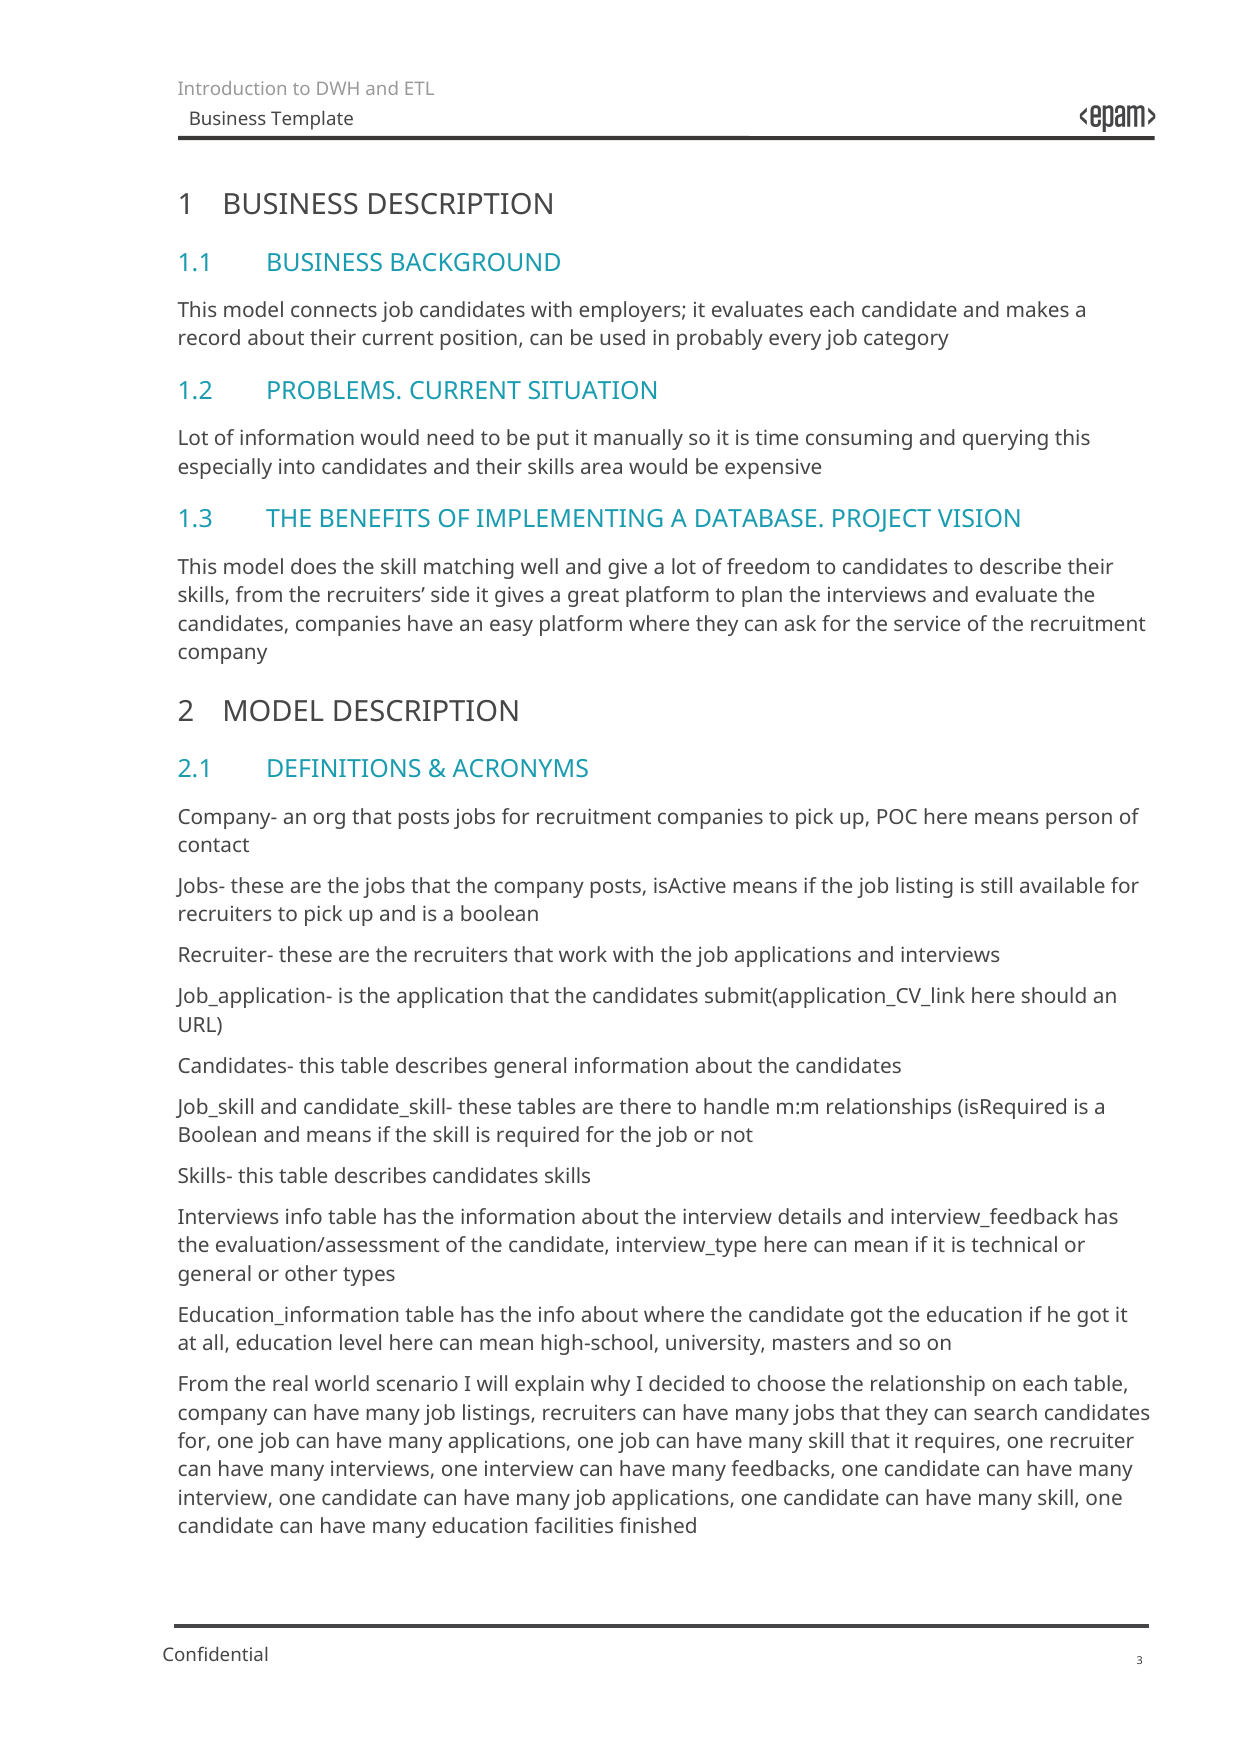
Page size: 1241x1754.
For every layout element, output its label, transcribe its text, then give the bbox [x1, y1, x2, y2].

text Education_information table has the info about where the candidate got the education if he got it at all, education level here can mean high-school, university, masters and so on [177, 1300, 1152, 1357]
text This model does the skill matching well and give a lot of freedom to candidates to describe their skills, from the recruiters’ side it gives a great platform to plan the interviews and evaluate the candidates, companies have an easy platform where they can ask for the service of the recruitment company [177, 552, 1152, 666]
text Company- an org that posts jobs for recruitment companies to pick up, POC here means person of contact [177, 802, 1152, 859]
subtitle Business background [177, 244, 1152, 278]
text Candidates- this table describes general information about the candidates [177, 1051, 1152, 1079]
text This model connects job candidates with employers; it evaluates each candidate and makes a record about their current position, can be used in probably every job category [177, 295, 1152, 352]
subtitle Business Description [177, 184, 1152, 223]
text Job_application- is the application that the candidates submit(application_CV_link here should an URL) [177, 981, 1152, 1038]
text From the real world scenario I will explain why I decided to choose the relationship on each table, company can have many job listings, recruiters can have many jobs that they can search candidates for, one job can have many applications, one job can have many skill that it requires, one recruiter can have many interviews, one interview can have many feedbacks, one candidate can have many interview, one candidate can have many job applications, one candidate can have many skill, one candidate can have many education facilities finished [177, 1369, 1152, 1540]
text Recruiter- these are the recruiters that work with the job applications and interviews [177, 941, 1152, 969]
text Job_skill and candidate_skill- these tables are there to handle m:m relationships (isRequired is a Boolean and means if the skill is required for the job or not [177, 1092, 1152, 1149]
text Skills- this table describes candidates skills [177, 1161, 1152, 1189]
subtitle Definitions & Acronyms [177, 751, 1152, 785]
subtitle the Benefits of implementing a database. Project Vision [177, 501, 1152, 535]
subtitle Problems. Current Situation [177, 373, 1152, 407]
subtitle Model description [177, 691, 1152, 730]
text Lot of information would need to be put it manually so it is time consuming and querying this especially into candidates and their skills area would be expensive [177, 423, 1152, 480]
text Jobs- these are the jobs that the company posts, isActive means if the job listing is still available for recruiters to pick up and is a boolean [177, 871, 1152, 928]
text Interviews info table has the information about the interview details and interview_feedback has the evaluation/assessment of the candidate, interview_type here can mean if it is technical or general or other types [177, 1202, 1152, 1287]
